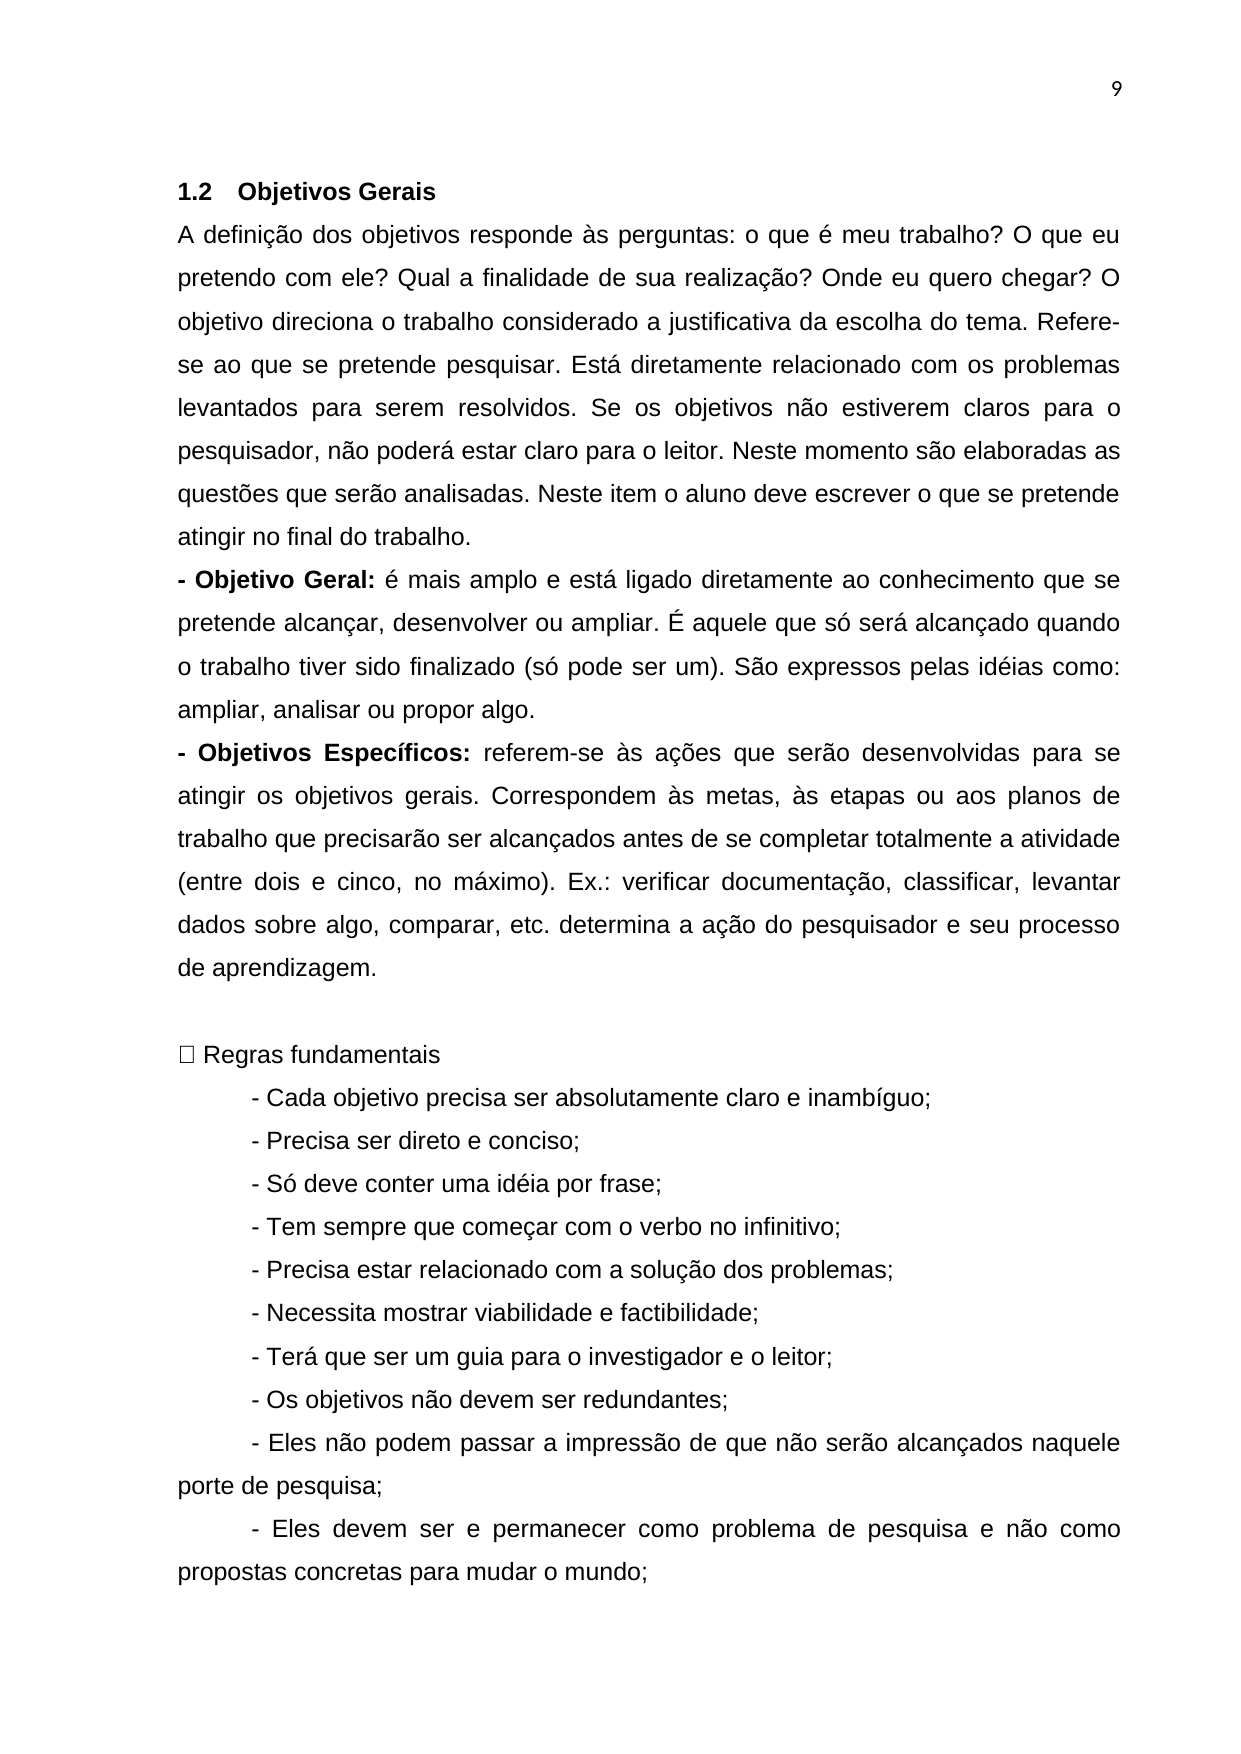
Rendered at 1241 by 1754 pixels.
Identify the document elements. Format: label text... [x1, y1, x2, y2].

text - Tem sempre que começar com o verbo no infinitivo; [177, 1212, 1122, 1241]
text - Necessita mostrar viabilidade e factibilidade; [177, 1298, 1122, 1327]
text - Terá que ser um guia para o investigador e o leitor; [177, 1342, 1122, 1370]
text - Os objetivos não devem ser redundantes; [177, 1385, 1122, 1413]
text A definição dos objetivos responde às perguntas: o que é meu trabalho? O que eu pretendo com ele? Qual a finalidade de sua realização? Onde eu quero chegar? O objetivo direciona o trabalho considerado a justificativa da escolha do tema. Refere-se ao que se pretende pesquisar. Está diretamente relacionado com os problemas levantados para serem resolvidos. Se os objetivos não estiverem claros para o pesquisador, não poderá estar claro para o leitor. Neste momento são elaboradas as questões que serão analisadas. Neste item o aluno deve escrever o que se pretende atingir no final do trabalho. [177, 220, 1122, 551]
text - Precisa estar relacionado com a solução dos problemas; [177, 1255, 1122, 1284]
text - Cada objetivo precisa ser absolutamente claro e inambíguo; [177, 1083, 1122, 1112]
text - Objetivos Específicos: referem-se às ações que serão desenvolvidas para se atingir os objetivos gerais. Correspondem às metas, às etapas ou aos planos de trabalho que precisarão ser alcançados antes de se completar totalmente a atividade (entre dois e cinco, no máximo). Ex.: verificar documentação, classificar, levantar dados sobre algo, comparar, etc. determina a ação do pesquisador e seu processo de aprendizagem. [177, 738, 1122, 982]
text - Precisa ser direto e conciso; [177, 1126, 1122, 1155]
text - Eles não podem passar a impressão de que não serão alcançados naquele porte de pesquisa; [177, 1428, 1122, 1500]
text - Objetivo Geral: é mais amplo e está ligado diretamente ao conhecimento que se pretende alcançar, desenvolver ou ampliar. É aquele que só será alcançado quando o trabalho tiver sido finalizado (só pode ser um). São expressos pelas idéias como: ampliar, analisar ou propor algo. [177, 565, 1122, 723]
text Objetivos Gerais [177, 177, 1122, 206]
text  Regras fundamentais [177, 1040, 1122, 1068]
text - Só deve conter uma idéia por frase; [177, 1169, 1122, 1198]
text - Eles devem ser e permanecer como problema de pesquisa e não como propostas concretas para mudar o mundo; [177, 1514, 1122, 1586]
